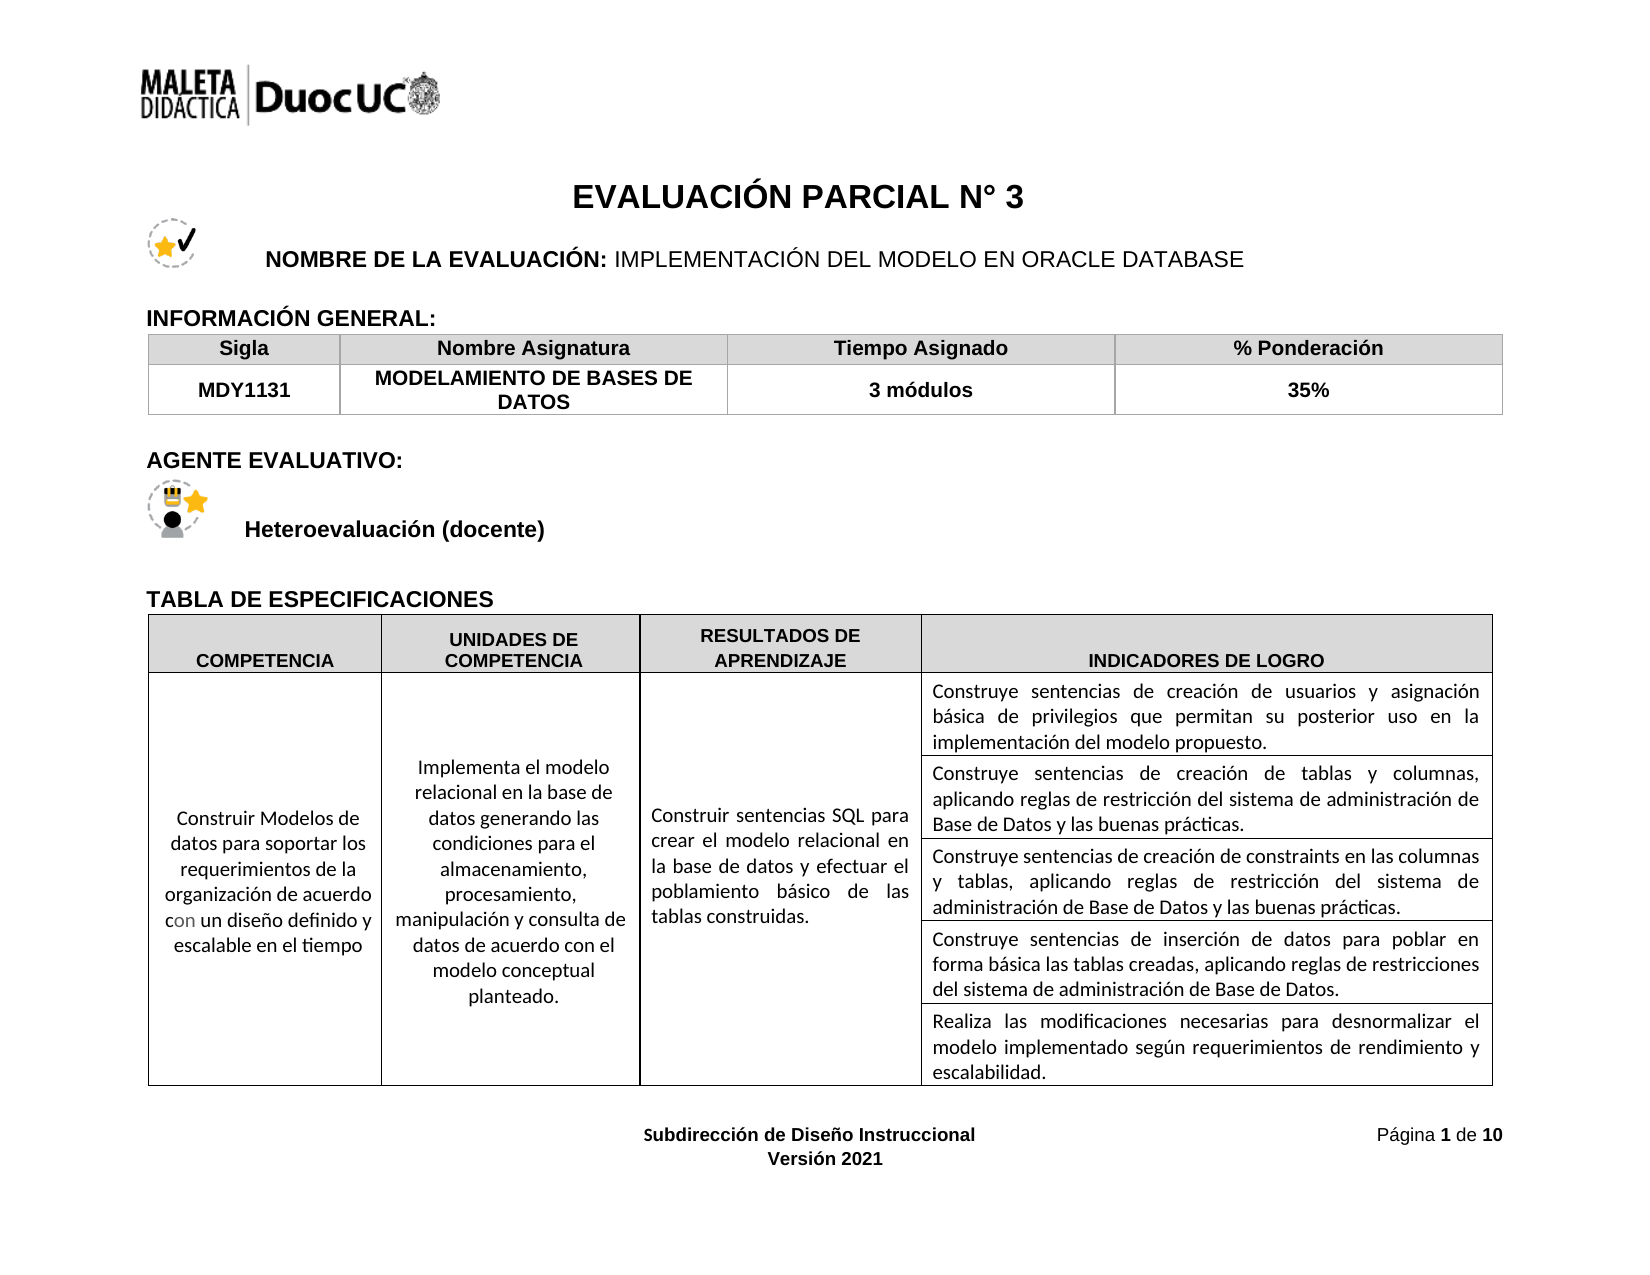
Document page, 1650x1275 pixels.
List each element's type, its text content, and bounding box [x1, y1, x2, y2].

text NOMBRE DE LA EVALUACIÓN: IMPLEMENTACIÓN DEL MODELO EN ORACLE DATABASE [147, 219, 1507, 273]
table_header UNIDADES DE COMPETENCIA [382, 615, 639, 672]
text Heteroevaluación (docente) [147, 479, 1507, 543]
text EVALUACIÓN PARCIAL N° 3 [572, 177, 1507, 216]
table_header Tiempo Asignado [728, 335, 1114, 364]
picture [147, 479, 208, 538]
table_cell 35% [1116, 365, 1502, 414]
table_header % Ponderación [1116, 335, 1502, 364]
table_cell 3 módulos [728, 365, 1114, 414]
table_cell Construye sentencias de creación de constraints en las columnas y tablas, aplicando reglas de restricción del sistema de administración de Base de Datos y las buenas prácticas. [922, 839, 1492, 920]
table_cell MDY1131 [149, 365, 339, 414]
table_header Sigla [149, 335, 339, 364]
table_cell Construir Modelos de datos para soportar los requerimientos de la organización de acuerdo con un diseño definido y escalable en el tiempo [149, 673, 381, 1085]
picture [108, 41, 473, 147]
table_cell MODELAMIENTO DE BASES DE DATOS [341, 365, 727, 414]
table_cell Implementa el modelo relacional en la base de datos generando las condiciones para el almacenamiento, procesamiento, manipulación y consulta de datos de acuerdo con el modelo conceptual planteado. [382, 673, 639, 1085]
text INFORMACIÓN GENERAL: [146, 305, 1507, 332]
table_cell Construir sentencias SQL para crear el modelo relacional en la base de datos y efectuar el poblamiento básico de las tablas construidas. [641, 673, 921, 1085]
table_header INDICADORES DE LOGRO [922, 615, 1492, 672]
text TABLA DE ESPECIFICACIONES [146, 586, 1507, 612]
picture [147, 218, 196, 268]
table_cell Realiza las modificaciones necesarias para desnormalizar el modelo implementado según requerimientos de rendimiento y escalabilidad. [922, 1004, 1492, 1085]
table_cell Construye sentencias de creación de tablas y columnas, aplicando reglas de restricción del sistema de administración de Base de Datos y las buenas prácticas. [922, 756, 1492, 837]
table_header COMPETENCIA [149, 615, 381, 672]
table_header RESULTADOS DE APRENDIZAJE [641, 615, 921, 672]
text AGENTE EVALUATIVO: [146, 447, 1507, 474]
table_cell Construye sentencias de creación de usuarios y asignación básica de privilegios que permitan su posterior uso en la implementación del modelo propuesto. [922, 673, 1492, 755]
table_cell Construye sentencias de inserción de datos para poblar en forma básica las tablas creadas, aplicando reglas de restricciones del sistema de administración de Base de Datos. [922, 921, 1492, 1003]
table_header Nombre Asignatura [341, 335, 727, 364]
